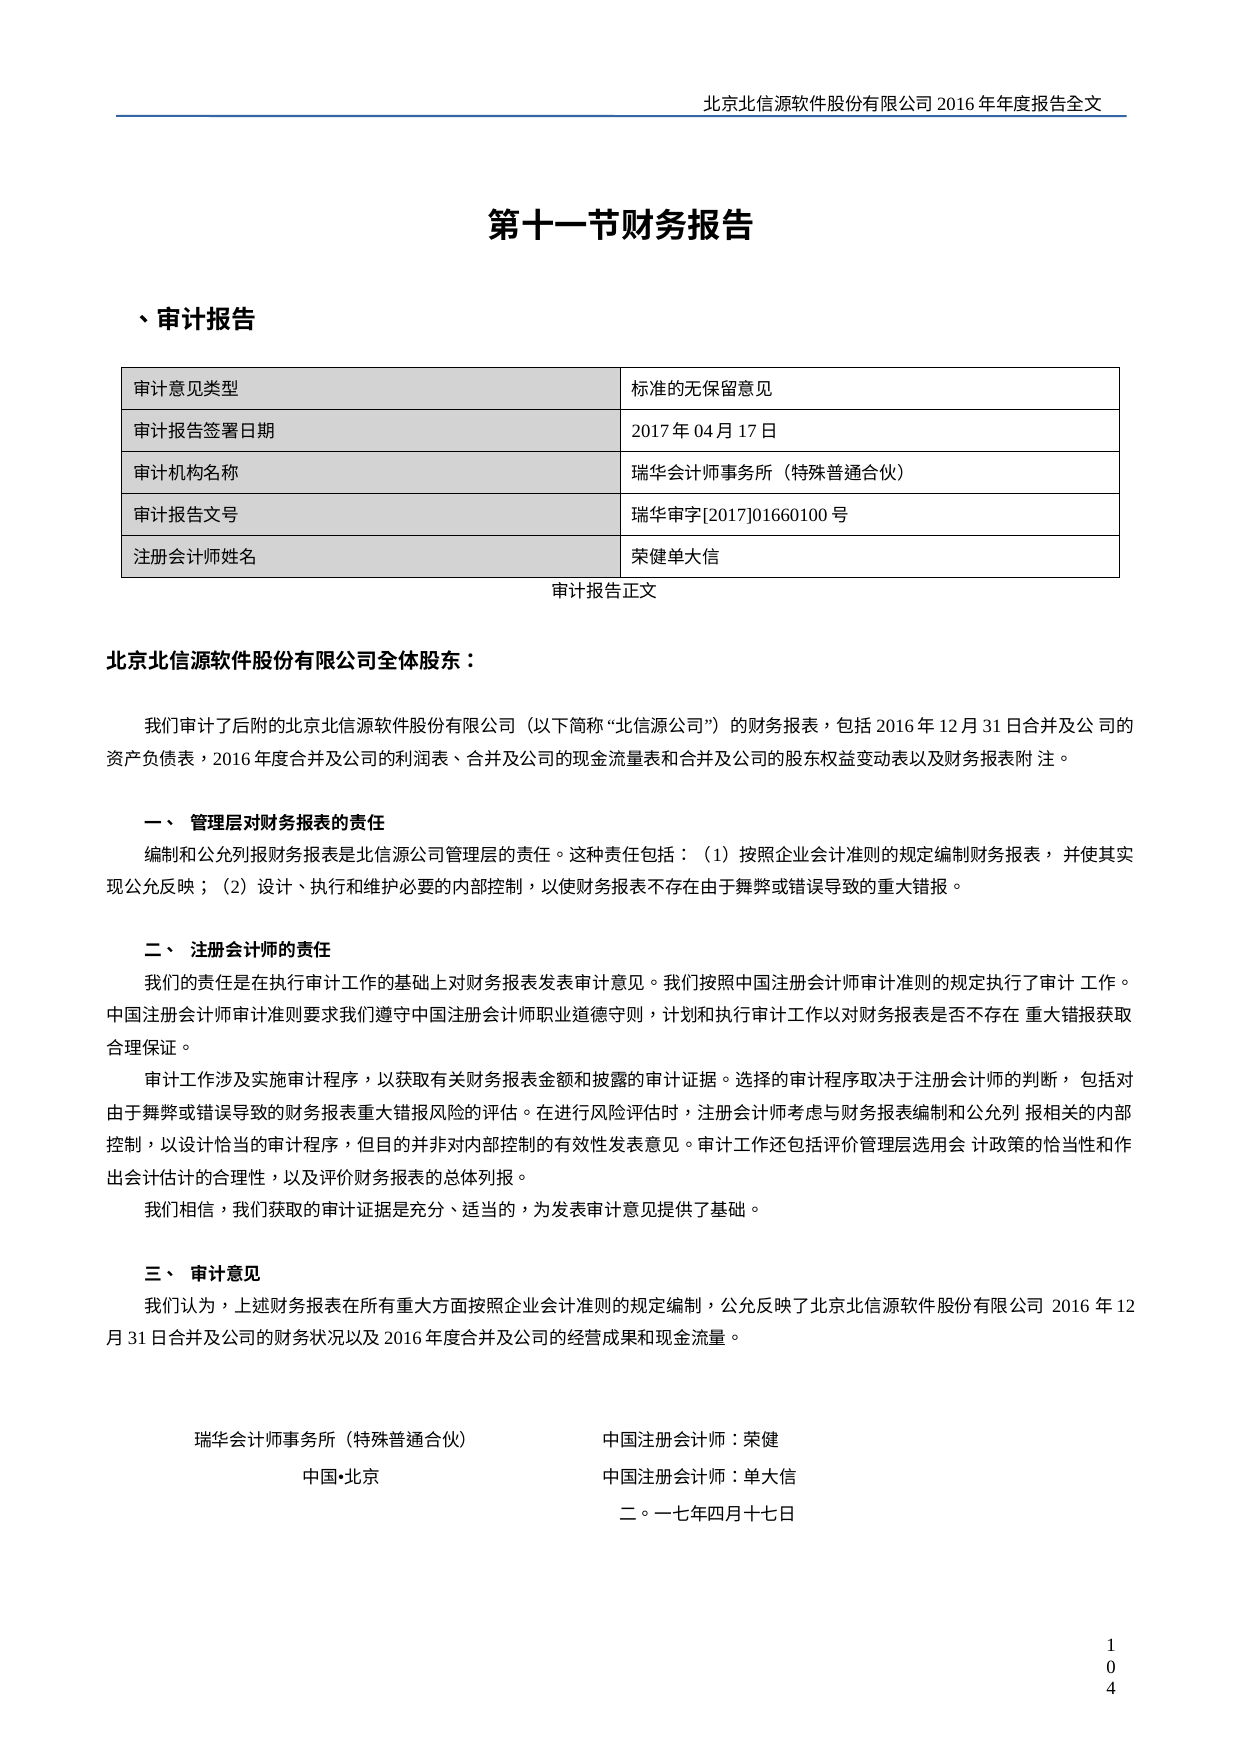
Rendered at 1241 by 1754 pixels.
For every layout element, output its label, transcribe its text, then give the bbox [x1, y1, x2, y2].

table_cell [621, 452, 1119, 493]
text 我们的责任是在执行审计工作的基础上对财务报表发表审计意见。我们按照中国注册会计师审计准则的规定执行了审计 工作。中国注册会计师审计准则要求我们遵守中国注册会计师职业道德守则，计划和执行审计工作以对财务报表是否不存在 重大错报获取合理保证。 [106, 963, 1135, 1061]
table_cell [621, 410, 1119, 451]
text 瑞华会计师事务所（特殊普通合伙） 中国注册会计师：荣健 [106, 1428, 1135, 1452]
text 二。一七年四月十七日 [619, 1501, 1135, 1525]
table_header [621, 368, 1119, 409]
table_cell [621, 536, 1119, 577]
text 三、 审计意见 [106, 1254, 1135, 1287]
text 审计工作涉及实施审计程序，以获取有关财务报表金额和披露的审计证据。选择的审计程序取决于注册会计师的判断， 包括对由于舞弊或错误导致的财务报表重大错报风险的评估。在进行风险评估时，注册会计师考虑与财务报表编制和公允列 报相关的内部控制，以设计恰当的审计程序，但目的并非对内部控制的有效性发表意见。审计工作还包括评价管理层选用会 计政策的恰当性和作出会计估计的合理性，以及评价财务报表的总体列报。 [106, 1061, 1135, 1191]
text 我们审计了后附的北京北信源软件股份有限公司（以下简称“北信源公司”）的财务报表，包括2016年12月31日合并及公 司的资产负债表，2016年度合并及公司的利润表、合并及公司的现金流量表和合并及公司的股东权益变动表以及财务报表附 注。 [106, 706, 1135, 772]
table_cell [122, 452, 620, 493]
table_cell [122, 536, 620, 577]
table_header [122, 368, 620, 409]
text 北京北信源软件股份有限公司全体股东： [106, 646, 1135, 675]
text 编制和公允列报财务报表是北信源公司管理层的责任。这种责任包括：（1）按照企业会计准则的规定编制财务报表， 并使其实现公允反映；（2）设计、执行和维护必要的内部控制，以使财务报表不存在由于舞弊或错误导致的重大错报。 [106, 836, 1135, 899]
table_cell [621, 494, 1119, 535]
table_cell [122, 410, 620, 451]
text 二、 注册会计师的责任 [106, 931, 1135, 963]
text 一、 管理层对财务报表的责任 [106, 804, 1135, 836]
text 审计报告正文 [551, 578, 1135, 602]
text 我们相信，我们获取的审计证据是充分、适当的，为发表审计意见提供了基础。 [106, 1191, 1135, 1223]
text 我们认为，上述财务报表在所有重大方面按照企业会计准则的规定编制，公允反映了北京北信源软件股份有限公司2016 年12月31日合并及公司的财务状况以及2016年度合并及公司的经营成果和现金流量。 [106, 1287, 1135, 1351]
text 、审计报告 [106, 302, 1135, 336]
text 中国•北京 中国注册会计师：单大信 [302, 1464, 1135, 1488]
text 第十一节财务报告 [106, 202, 1135, 247]
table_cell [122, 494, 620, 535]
